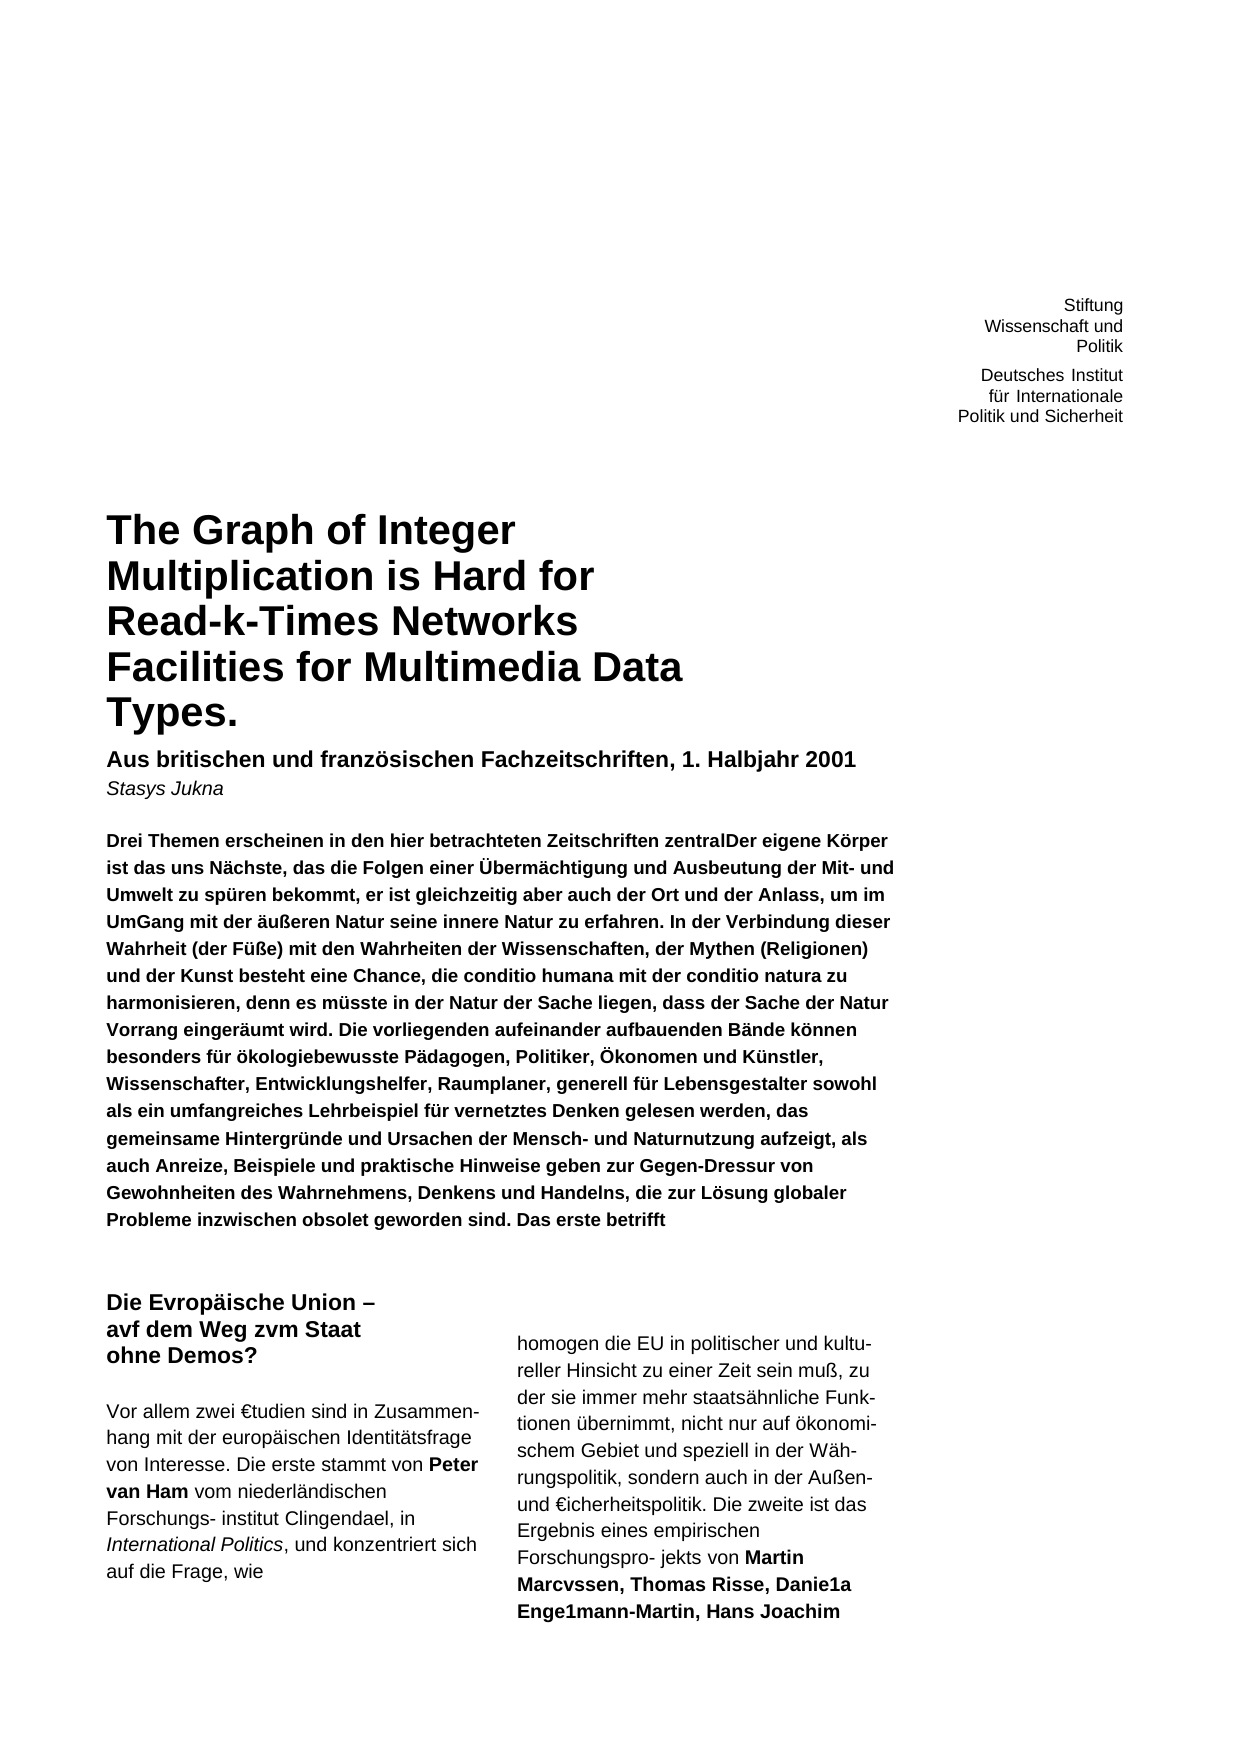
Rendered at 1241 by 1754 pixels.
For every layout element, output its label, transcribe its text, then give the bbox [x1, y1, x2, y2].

text Drei Themen erscheinen in den hier betrachteten Zeitschriften zentralDer eigene Körper ist das uns Nächste, das die Folgen einer Übermächtigung und Ausbeutung der Mit- und Umwelt zu spüren bekommt, er ist gleichzeitig aber auch der Ort und der Anlass, um im UmGang mit der äußeren Natur seine innere Natur zu erfahren. In der Verbindung dieser Wahrheit (der Füße) mit den Wahrheiten der Wissenschaften, der Mythen (Religionen) und der Kunst besteht eine Chance, die conditio humana mit der conditio natura zu harmonisieren, denn es müsste in der Natur der Sache liegen, dass der Sache der Natur Vorrang eingeräumt wird. Die vorliegenden aufeinander aufbauenden Bände können besonders für ökologiebewusste Pädagogen, Politiker, Ökonomen und Künstler, Wissenschafter, Entwicklungshelfer, Raumplaner, generell für Lebensgestalter sowohl als ein umfangreiches Lehrbeispiel für vernetztes Denken gelesen werden, das gemeinsame Hintergründe und Ursachen der Mensch- und Naturnutzung aufzeigt, als auch Anreize, Beispiele und praktische Hinweise geben zur Gegen-Dressur von Gewohnheiten des Wahrnehmens, Denkens und Handelns, die zur Lösung globaler Probleme inzwischen obsolet geworden sind. Das erste betrifft [106, 829, 897, 1230]
subtitle Aus britischen und französischen Fachzeitschriften, 1. Halbjahr 2001 [106, 746, 1134, 772]
text Deutsches Institut für Internationale Politik und Sicherheit [949, 365, 1123, 426]
subtitle Die Evropäische Union – avf dem Weg zvm Staat ohne Demos? [106, 1289, 376, 1368]
text Politik [94, 336, 1123, 356]
text The Graph of Integer Multiplication is Hard for Read-k-Times Networks Facilities for Multimedia Data Types. [106, 508, 718, 735]
text Stasys Jukna [106, 776, 1134, 799]
subtitle Vor allem zwei €tudien sind in Zusammen- hang mit der europäischen Identitätsfrage von Interesse. Die erste stammt von Peter van Ham vom niederländischen Forschungs- institut Clingendael, in International Politics, und konzentriert sich auf die Frage, wie [106, 1399, 490, 1583]
text Stiftung Wissenschaft und [982, 295, 1123, 336]
text homogen die EU in politischer und kultu- reller Hinsicht zu einer Zeit sein muß, zu der sie immer mehr staatsähnliche Funk- tionen übernimmt, nicht nur auf ökonomi- schem Gebiet und speziell in der Wäh- rungspolitik, sondern auch in der Außen- und €icherheitspolitik. Die zweite ist das Ergebnis eines empirischen Forschungspro- jekts von Martin Marcvssen, Thomas Risse, Danie1a Enge1mann-Martin, Hans Joachim [517, 1332, 901, 1622]
